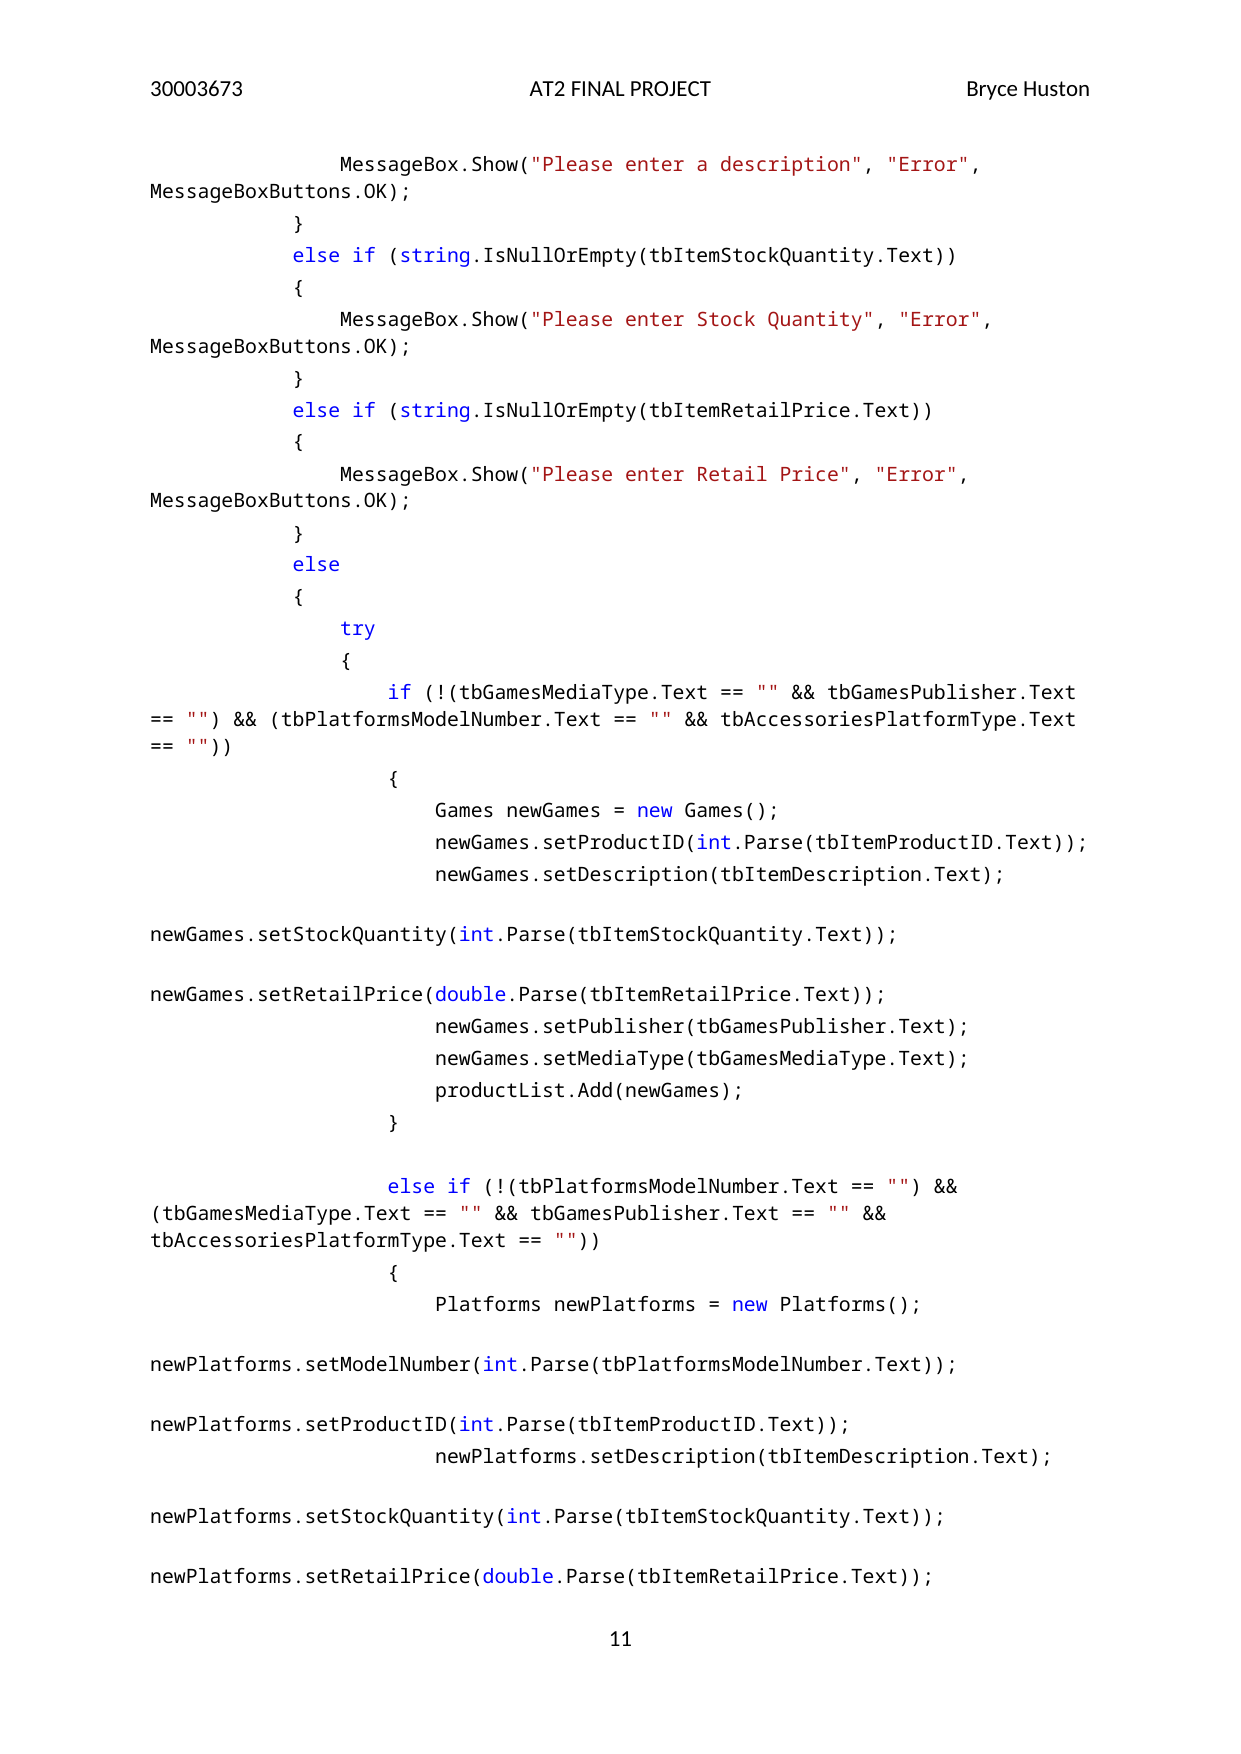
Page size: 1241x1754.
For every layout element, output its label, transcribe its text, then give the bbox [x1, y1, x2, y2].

text else [150, 551, 1090, 578]
text newPlatforms.setDescription(tbItemDescription.Text); [150, 1442, 1090, 1469]
text newGames.setStockQuantity(int.Parse(tbItemStockQuantity.Text)); [150, 892, 1090, 947]
text } [150, 519, 1090, 546]
text if (!(tbGamesMediaType.Text == "" && tbGamesPublisher.Text == "") && (tbPlatformsModelNumber.Text == "" && tbAccessoriesPlatformType.Text == "")) [150, 679, 1090, 759]
text newPlatforms.setProductID(int.Parse(tbItemProductID.Text)); [150, 1382, 1090, 1437]
text else if (!(tbPlatformsModelNumber.Text == "") && (tbGamesMediaType.Text == "" && tbGamesPublisher.Text == "" && tbAccessoriesPlatformType.Text == "")) [150, 1172, 1090, 1253]
text { [150, 273, 1090, 300]
text productList.Add(newGames); [150, 1076, 1090, 1103]
text } [150, 209, 1090, 236]
text try [150, 615, 1090, 642]
text MessageBox.Show("Please enter a description", "Error", MessageBoxButtons.OK); [150, 150, 1090, 204]
text { [150, 583, 1090, 610]
text newGames.setMediaType(tbGamesMediaType.Text); [150, 1044, 1090, 1071]
text { [150, 428, 1090, 455]
text newGames.setProductID(int.Parse(tbItemProductID.Text)); [150, 828, 1090, 856]
text } [150, 1108, 1090, 1135]
text else if (string.IsNullOrEmpty(tbItemStockQuantity.Text)) [150, 241, 1090, 268]
text { [150, 1258, 1090, 1285]
text { [150, 764, 1090, 792]
text newPlatforms.setStockQuantity(int.Parse(tbItemStockQuantity.Text)); [150, 1474, 1090, 1529]
text newGames.setRetailPrice(double.Parse(tbItemRetailPrice.Text)); [150, 952, 1090, 1007]
text Platforms newPlatforms = new Platforms(); [150, 1290, 1090, 1317]
text newPlatforms.setModelNumber(int.Parse(tbPlatformsModelNumber.Text)); [150, 1322, 1090, 1377]
text else if (string.IsNullOrEmpty(tbItemRetailPrice.Text)) [150, 396, 1090, 423]
text Games newGames = new Games(); [150, 797, 1090, 823]
text MessageBox.Show("Please enter Stock Quantity", "Error", MessageBoxButtons.OK); [150, 305, 1090, 359]
text newGames.setDescription(tbItemDescription.Text); [150, 861, 1090, 887]
text newGames.setPublisher(tbGamesPublisher.Text); [150, 1012, 1090, 1039]
text } [150, 364, 1090, 391]
text { [150, 647, 1090, 674]
text newPlatforms.setRetailPrice(double.Parse(tbItemRetailPrice.Text)); [150, 1534, 1090, 1589]
text MessageBox.Show("Please enter Retail Price", "Error", MessageBoxButtons.OK); [150, 460, 1090, 514]
